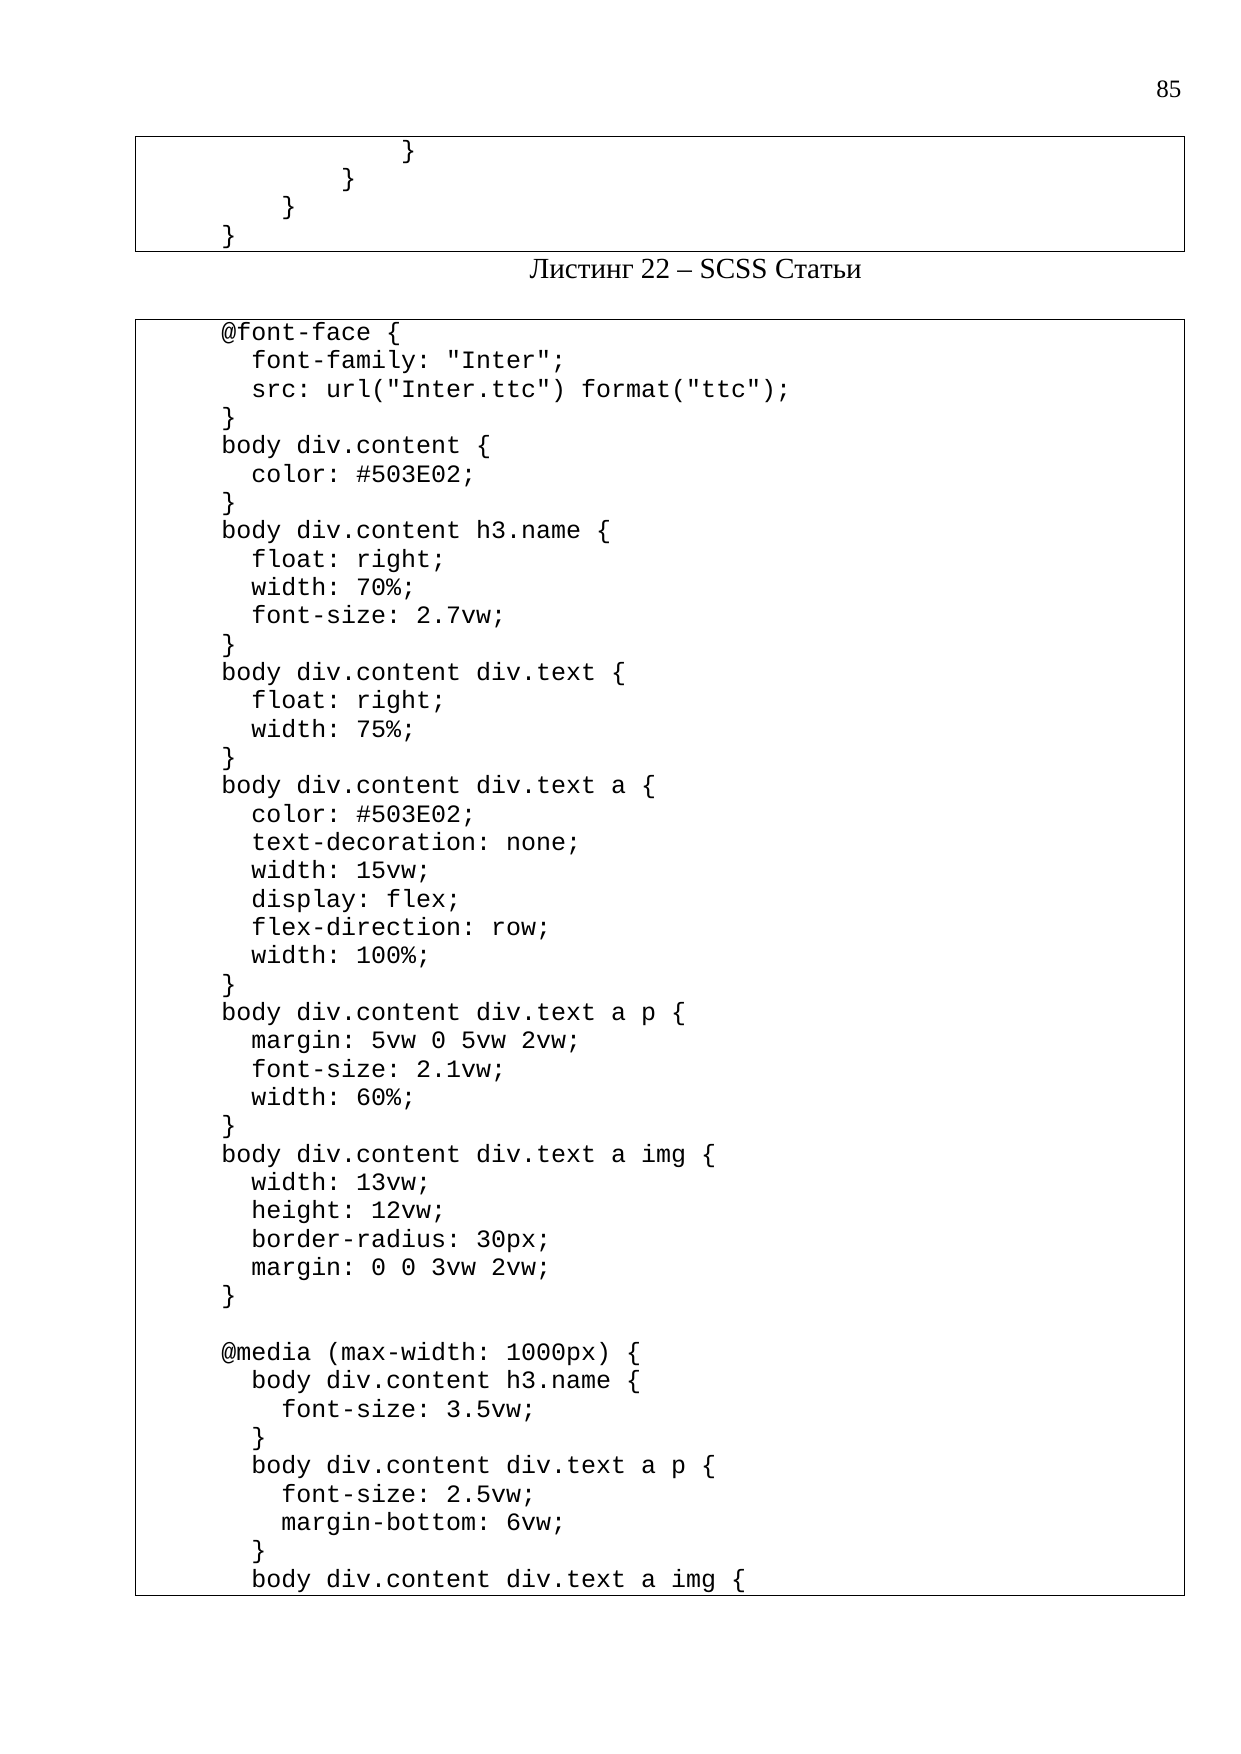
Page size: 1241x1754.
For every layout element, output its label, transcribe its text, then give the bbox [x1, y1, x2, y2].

text Листинг 22 – SCSS Статьи [136, 252, 1181, 285]
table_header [136, 137, 1184, 251]
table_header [136, 320, 1184, 1595]
